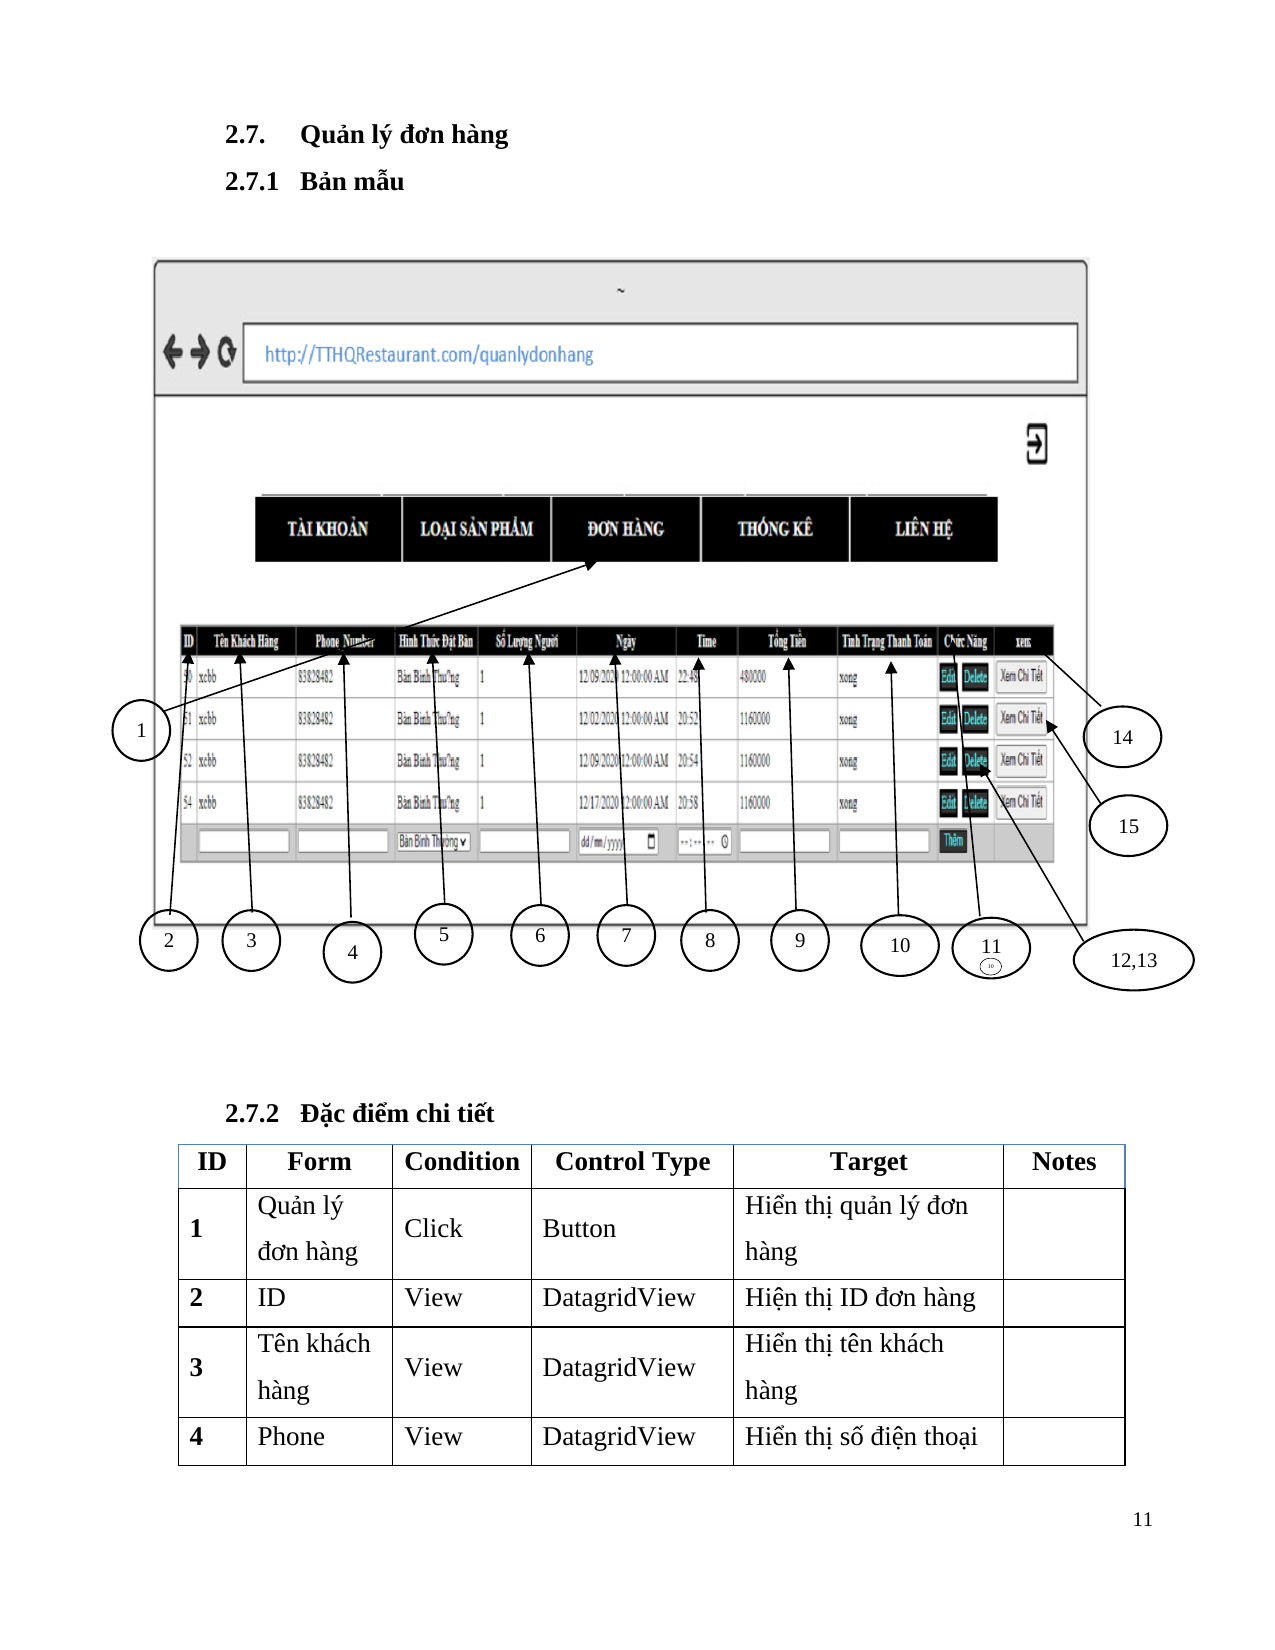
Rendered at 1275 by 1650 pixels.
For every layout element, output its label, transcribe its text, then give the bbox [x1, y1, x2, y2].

table_cell 3 [179, 1328, 246, 1417]
list Đặc điểm chi tiết [225, 1097, 1125, 1128]
table_cell Hiện thị ID đơn hàng [734, 1280, 1003, 1326]
table_cell [1004, 1189, 1124, 1279]
picture [775, 912, 825, 930]
table_cell [1004, 1328, 1124, 1417]
picture [685, 912, 735, 930]
picture [963, 919, 1019, 930]
table_cell Tên khách hàng [247, 1328, 392, 1417]
picture [150, 912, 194, 930]
table_cell [1004, 1418, 1124, 1465]
table_cell View [393, 1280, 531, 1326]
table_header ID [179, 1145, 246, 1188]
picture [417, 905, 471, 930]
table_cell DatagridView [532, 1328, 733, 1417]
table_cell Quản lý đơn hàng [247, 1189, 392, 1279]
table_cell 2 [179, 1280, 246, 1326]
picture [336, 923, 369, 930]
table_header Notes [1004, 1145, 1124, 1188]
table_cell ID [247, 1280, 392, 1326]
table_cell DatagridView [532, 1418, 733, 1465]
table_cell Phone [247, 1418, 392, 1465]
table_cell Hiển thị quản lý đơn hàng [734, 1189, 1003, 1279]
table_cell Button [532, 1189, 733, 1279]
table_cell View [393, 1328, 531, 1417]
table_cell View [393, 1418, 531, 1465]
picture [514, 907, 567, 930]
picture [600, 907, 653, 930]
table_cell Click [393, 1189, 531, 1279]
list Quản lý đơn hàng [225, 118, 1125, 149]
picture [150, 257, 1090, 930]
picture [226, 912, 276, 930]
table_cell [1004, 1280, 1124, 1326]
table_header Condition [393, 1145, 531, 1188]
table_cell Hiển thị tên khách hàng [734, 1328, 1003, 1417]
picture [150, 706, 183, 915]
table_header Form [247, 1145, 392, 1188]
picture [869, 917, 931, 930]
list Bản mẫu [225, 165, 1125, 196]
picture [150, 704, 169, 757]
table_cell DatagridView [532, 1280, 733, 1326]
table_cell 4 [179, 1418, 246, 1465]
table_header Control Type [532, 1145, 733, 1188]
picture [1085, 724, 1090, 750]
picture [172, 686, 251, 930]
table_header Target [734, 1145, 1003, 1188]
table_cell Hiển thị số điện thoại [734, 1418, 1003, 1465]
table_cell 1 [179, 1189, 246, 1279]
